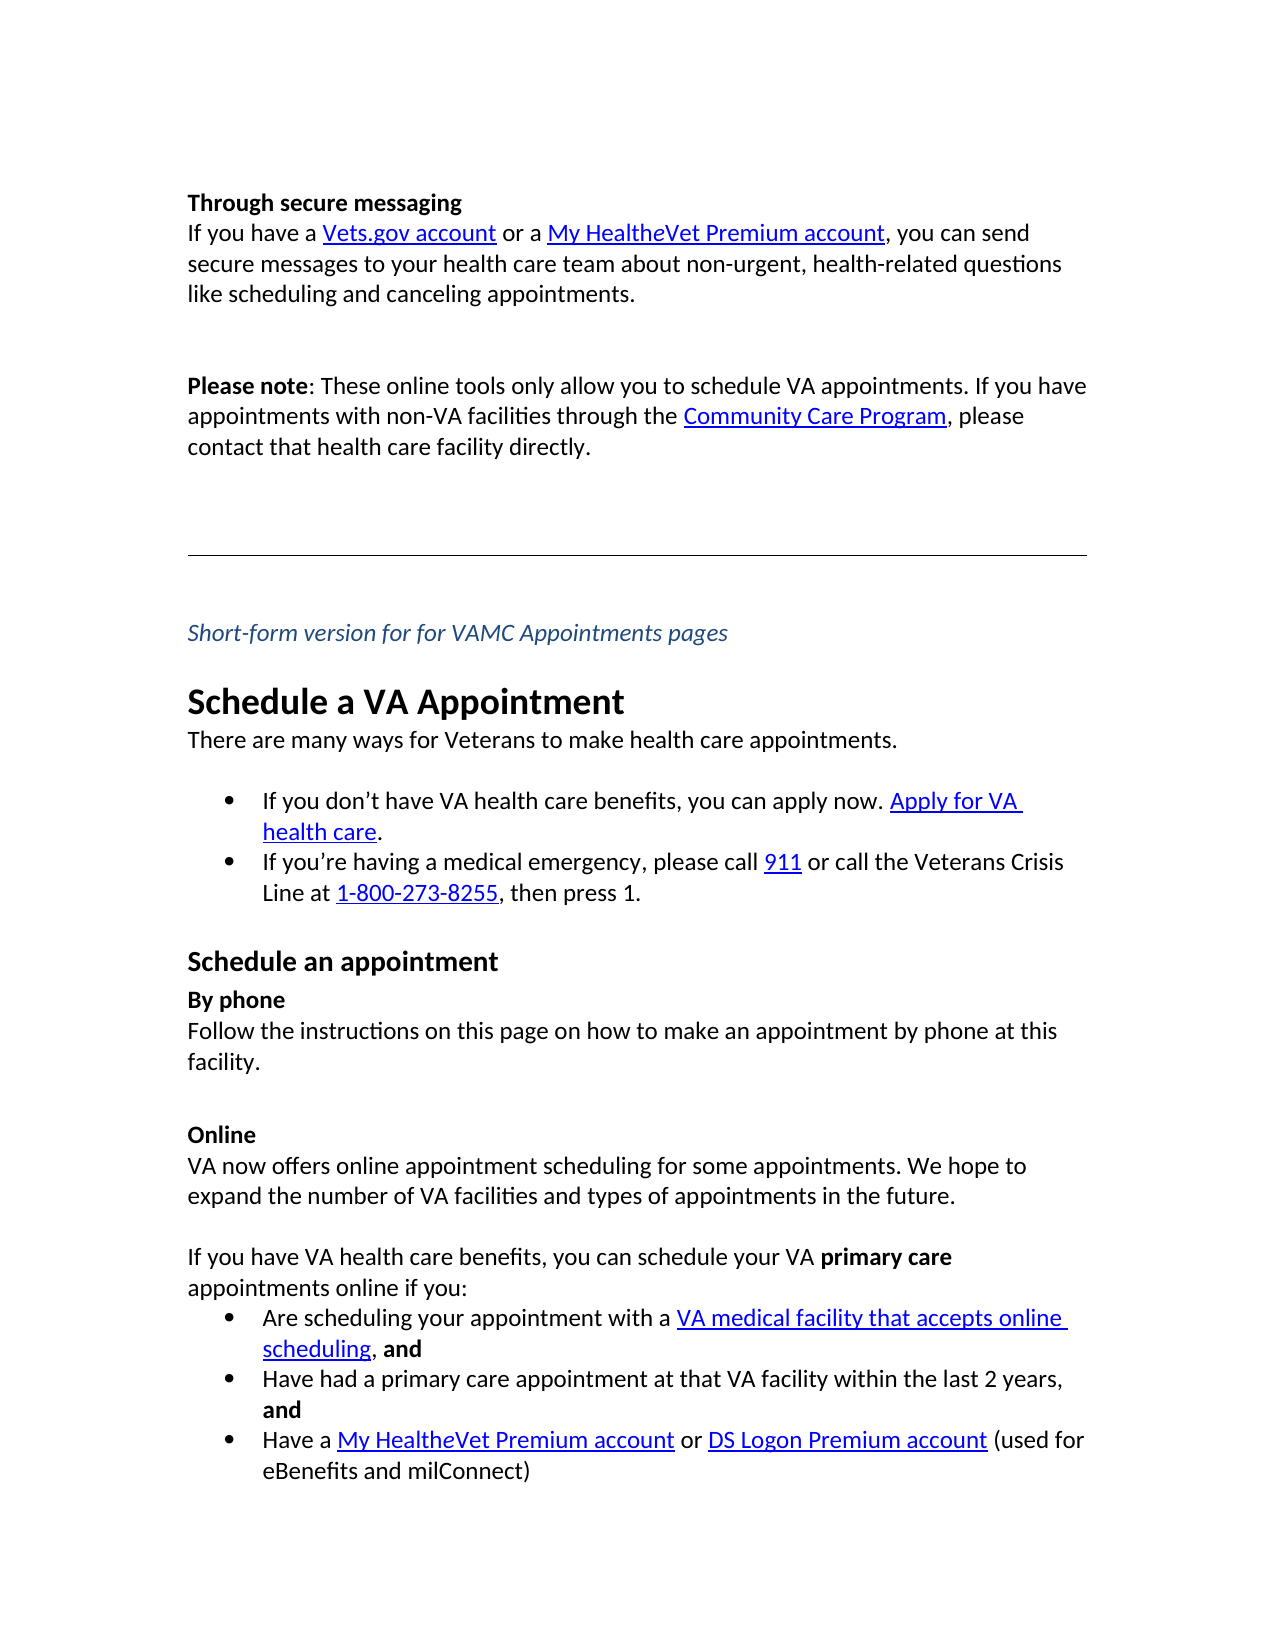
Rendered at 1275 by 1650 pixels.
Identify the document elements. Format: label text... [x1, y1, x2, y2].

list Have a My HealtheVet Premium account or DS Logon Premium account (used for eBenefits and milConnect) [225, 1424, 1087, 1486]
list If you don’t have VA health care benefits, you can apply now. Apply for VA health care. [225, 785, 1087, 846]
text Schedule an appointment [187, 943, 1087, 978]
text If you have VA health care benefits, you can schedule your VA primary care appointments online if you: [187, 1241, 1087, 1302]
text There are many ways for Veterans to make health care appointments. [187, 724, 1087, 754]
text Online [187, 1119, 1087, 1150]
text Please note: These online tools only allow you to schedule VA appointments. If you have appointments with non-VA facilities through the Community Care Program, please contact that health care facility directly. [187, 370, 1087, 461]
list Are scheduling your appointment with a VA medical facility that accepts online scheduling, and [225, 1302, 1087, 1363]
text If you have a Vets.gov account or a My HealtheVet Premium account, you can send secure messages to your health care team about non-urgent, health-related questions like scheduling and canceling appointments. [187, 217, 1087, 309]
text VA now offers online appointment scheduling for some appointments. We hope to expand the number of VA facilities and types of appointments in the future. [187, 1150, 1087, 1211]
text By phone [187, 985, 1087, 1015]
text Short-form version for for VAMC Appointments pages [187, 617, 1087, 648]
list Have had a primary care appointment at that VA facility within the last 2 years, and [225, 1363, 1087, 1424]
text Schedule a VA Appointment [187, 678, 1087, 724]
text Follow the instructions on this page on how to make an appointment by phone at this facility. [187, 1015, 1087, 1076]
list If you’re having a medical emergency, please call 911 or call the Veterans Crisis Line at 1-800-273-8255, then press 1. [225, 846, 1087, 907]
text Through secure messaging [187, 187, 1087, 217]
